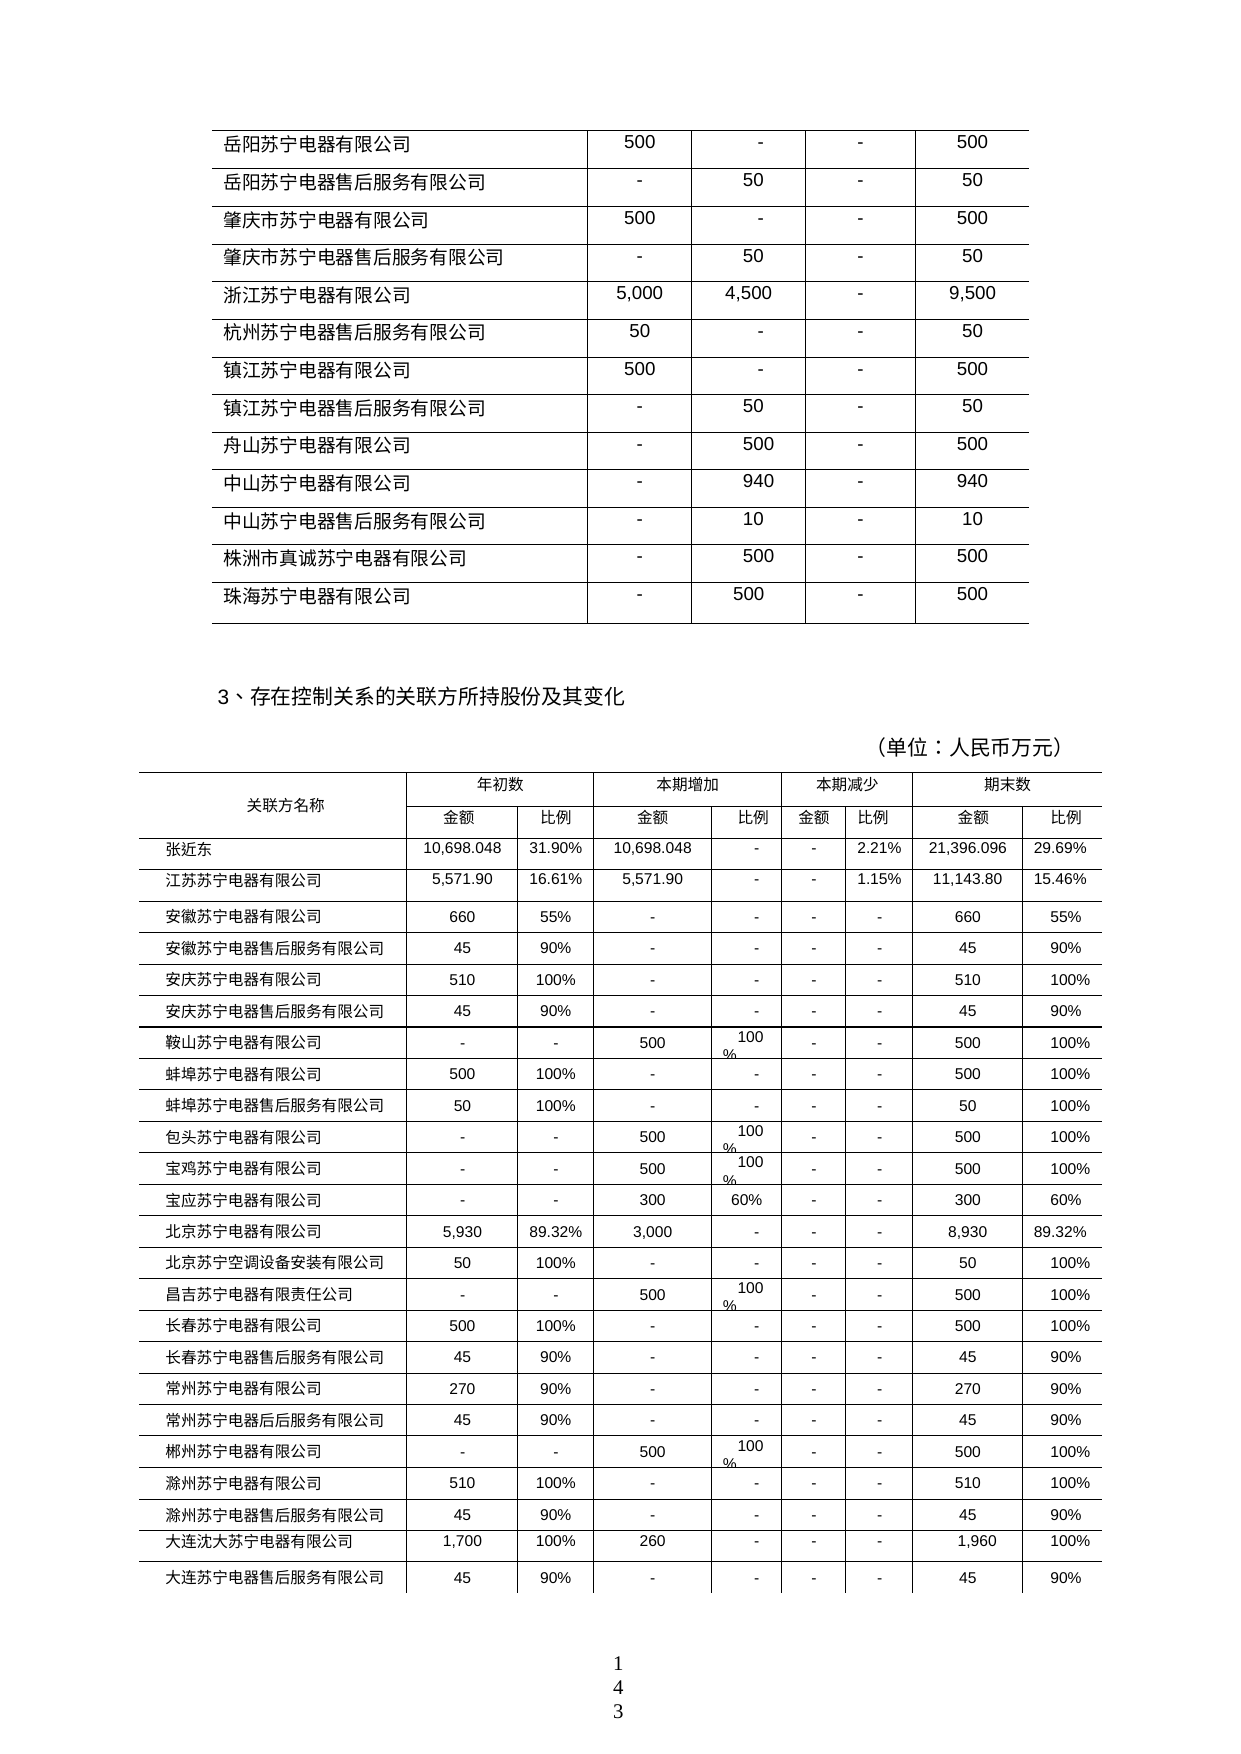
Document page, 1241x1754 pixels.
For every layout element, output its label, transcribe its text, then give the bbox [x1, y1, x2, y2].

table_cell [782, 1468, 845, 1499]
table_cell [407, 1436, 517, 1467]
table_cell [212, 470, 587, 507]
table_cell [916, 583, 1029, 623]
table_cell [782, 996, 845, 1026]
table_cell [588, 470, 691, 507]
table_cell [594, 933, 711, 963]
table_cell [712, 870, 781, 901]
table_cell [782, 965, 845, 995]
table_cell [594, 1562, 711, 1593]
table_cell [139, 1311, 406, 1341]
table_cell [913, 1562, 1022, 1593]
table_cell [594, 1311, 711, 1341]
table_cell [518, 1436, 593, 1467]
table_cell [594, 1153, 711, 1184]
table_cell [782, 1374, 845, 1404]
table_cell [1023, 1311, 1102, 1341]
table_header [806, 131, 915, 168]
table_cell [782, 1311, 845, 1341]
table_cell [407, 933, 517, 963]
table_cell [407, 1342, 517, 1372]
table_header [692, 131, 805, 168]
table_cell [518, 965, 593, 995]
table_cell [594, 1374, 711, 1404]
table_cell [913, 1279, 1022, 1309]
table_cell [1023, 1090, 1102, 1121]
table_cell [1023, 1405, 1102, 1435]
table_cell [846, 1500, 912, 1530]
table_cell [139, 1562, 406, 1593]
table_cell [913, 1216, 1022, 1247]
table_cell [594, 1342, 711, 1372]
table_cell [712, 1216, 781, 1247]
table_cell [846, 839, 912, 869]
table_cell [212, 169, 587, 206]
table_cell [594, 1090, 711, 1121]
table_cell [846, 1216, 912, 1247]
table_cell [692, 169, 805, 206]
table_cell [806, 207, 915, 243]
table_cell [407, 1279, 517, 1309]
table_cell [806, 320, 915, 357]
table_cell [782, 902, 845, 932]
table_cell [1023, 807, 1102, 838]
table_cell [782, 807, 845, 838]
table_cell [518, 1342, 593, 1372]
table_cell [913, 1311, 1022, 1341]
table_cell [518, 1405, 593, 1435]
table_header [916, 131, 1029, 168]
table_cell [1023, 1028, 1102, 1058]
text （单位：人民币万元） [136, 733, 1074, 762]
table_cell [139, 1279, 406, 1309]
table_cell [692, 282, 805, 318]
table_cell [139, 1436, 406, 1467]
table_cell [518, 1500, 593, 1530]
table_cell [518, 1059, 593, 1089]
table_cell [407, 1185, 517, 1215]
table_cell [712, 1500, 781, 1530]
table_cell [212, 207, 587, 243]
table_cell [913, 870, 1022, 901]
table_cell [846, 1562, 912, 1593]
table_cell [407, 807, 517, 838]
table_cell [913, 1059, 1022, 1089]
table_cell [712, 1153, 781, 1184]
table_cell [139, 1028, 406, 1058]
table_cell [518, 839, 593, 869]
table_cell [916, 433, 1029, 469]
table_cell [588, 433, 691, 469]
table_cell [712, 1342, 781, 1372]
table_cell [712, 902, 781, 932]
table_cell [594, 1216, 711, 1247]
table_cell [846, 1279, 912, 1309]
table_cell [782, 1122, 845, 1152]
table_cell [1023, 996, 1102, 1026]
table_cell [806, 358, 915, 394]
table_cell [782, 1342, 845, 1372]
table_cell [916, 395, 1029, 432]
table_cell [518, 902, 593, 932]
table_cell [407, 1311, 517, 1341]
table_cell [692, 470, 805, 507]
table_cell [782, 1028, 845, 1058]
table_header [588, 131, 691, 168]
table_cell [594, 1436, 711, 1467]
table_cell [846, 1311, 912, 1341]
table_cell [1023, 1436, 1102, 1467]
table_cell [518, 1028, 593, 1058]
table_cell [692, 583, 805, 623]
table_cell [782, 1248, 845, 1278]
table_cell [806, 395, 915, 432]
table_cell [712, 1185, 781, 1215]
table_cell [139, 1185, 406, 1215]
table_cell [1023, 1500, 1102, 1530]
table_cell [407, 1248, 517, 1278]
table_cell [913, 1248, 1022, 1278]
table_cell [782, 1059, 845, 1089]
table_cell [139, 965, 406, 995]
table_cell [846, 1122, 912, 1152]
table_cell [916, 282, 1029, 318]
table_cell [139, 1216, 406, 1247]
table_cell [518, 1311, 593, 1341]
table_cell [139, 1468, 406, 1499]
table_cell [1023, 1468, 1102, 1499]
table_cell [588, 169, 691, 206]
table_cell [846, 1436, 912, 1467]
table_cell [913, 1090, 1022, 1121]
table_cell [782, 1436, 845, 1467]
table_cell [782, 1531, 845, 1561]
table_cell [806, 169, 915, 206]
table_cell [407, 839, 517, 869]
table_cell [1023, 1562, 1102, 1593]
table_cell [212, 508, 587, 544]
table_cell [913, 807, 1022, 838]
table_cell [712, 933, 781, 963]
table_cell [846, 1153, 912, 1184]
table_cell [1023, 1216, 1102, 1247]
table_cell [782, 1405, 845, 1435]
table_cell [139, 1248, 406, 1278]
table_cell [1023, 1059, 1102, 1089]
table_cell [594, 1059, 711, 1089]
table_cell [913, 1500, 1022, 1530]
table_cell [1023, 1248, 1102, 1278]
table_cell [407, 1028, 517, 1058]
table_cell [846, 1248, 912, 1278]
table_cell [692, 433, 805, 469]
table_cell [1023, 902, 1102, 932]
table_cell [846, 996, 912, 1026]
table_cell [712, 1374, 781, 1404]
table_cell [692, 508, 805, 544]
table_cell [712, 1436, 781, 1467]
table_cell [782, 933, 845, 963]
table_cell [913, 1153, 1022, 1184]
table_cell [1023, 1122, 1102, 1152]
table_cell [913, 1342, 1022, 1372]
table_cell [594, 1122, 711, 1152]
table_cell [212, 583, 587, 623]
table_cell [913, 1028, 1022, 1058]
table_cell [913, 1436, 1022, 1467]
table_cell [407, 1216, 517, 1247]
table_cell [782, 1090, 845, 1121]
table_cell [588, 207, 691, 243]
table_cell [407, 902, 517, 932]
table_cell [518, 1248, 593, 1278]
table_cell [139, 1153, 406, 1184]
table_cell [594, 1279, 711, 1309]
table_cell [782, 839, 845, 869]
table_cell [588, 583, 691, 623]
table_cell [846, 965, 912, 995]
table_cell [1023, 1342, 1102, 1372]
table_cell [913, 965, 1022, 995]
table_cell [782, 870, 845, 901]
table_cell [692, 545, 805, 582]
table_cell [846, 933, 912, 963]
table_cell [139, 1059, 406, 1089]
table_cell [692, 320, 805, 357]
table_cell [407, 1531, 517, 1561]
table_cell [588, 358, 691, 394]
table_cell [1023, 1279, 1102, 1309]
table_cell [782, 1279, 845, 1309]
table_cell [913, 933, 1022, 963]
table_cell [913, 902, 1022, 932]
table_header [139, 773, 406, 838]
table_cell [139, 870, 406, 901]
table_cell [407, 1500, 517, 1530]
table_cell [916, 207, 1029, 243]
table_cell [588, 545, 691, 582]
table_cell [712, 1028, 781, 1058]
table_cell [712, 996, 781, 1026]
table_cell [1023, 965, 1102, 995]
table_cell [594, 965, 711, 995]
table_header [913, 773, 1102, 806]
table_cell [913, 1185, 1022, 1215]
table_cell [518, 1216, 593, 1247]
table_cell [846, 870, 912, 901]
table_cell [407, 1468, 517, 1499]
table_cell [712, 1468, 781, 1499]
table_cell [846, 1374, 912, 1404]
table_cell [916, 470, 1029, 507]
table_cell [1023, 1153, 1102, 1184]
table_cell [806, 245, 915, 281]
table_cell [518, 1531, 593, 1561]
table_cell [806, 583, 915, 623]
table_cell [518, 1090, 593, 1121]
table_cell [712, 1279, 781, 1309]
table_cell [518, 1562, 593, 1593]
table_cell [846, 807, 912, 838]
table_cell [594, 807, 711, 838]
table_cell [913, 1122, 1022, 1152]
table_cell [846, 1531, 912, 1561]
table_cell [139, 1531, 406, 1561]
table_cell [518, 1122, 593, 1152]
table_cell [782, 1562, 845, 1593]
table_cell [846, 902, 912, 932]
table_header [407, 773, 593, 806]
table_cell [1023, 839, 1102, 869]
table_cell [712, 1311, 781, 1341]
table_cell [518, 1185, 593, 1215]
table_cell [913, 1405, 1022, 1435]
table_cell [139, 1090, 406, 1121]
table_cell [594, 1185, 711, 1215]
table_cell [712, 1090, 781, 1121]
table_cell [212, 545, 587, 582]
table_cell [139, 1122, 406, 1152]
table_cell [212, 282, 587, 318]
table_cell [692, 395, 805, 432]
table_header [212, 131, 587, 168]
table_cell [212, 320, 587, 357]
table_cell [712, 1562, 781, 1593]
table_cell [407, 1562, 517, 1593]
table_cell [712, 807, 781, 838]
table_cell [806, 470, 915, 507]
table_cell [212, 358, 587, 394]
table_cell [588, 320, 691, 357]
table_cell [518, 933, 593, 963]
text 3、存在控制关系的关联方所持股份及其变化 [136, 682, 1105, 710]
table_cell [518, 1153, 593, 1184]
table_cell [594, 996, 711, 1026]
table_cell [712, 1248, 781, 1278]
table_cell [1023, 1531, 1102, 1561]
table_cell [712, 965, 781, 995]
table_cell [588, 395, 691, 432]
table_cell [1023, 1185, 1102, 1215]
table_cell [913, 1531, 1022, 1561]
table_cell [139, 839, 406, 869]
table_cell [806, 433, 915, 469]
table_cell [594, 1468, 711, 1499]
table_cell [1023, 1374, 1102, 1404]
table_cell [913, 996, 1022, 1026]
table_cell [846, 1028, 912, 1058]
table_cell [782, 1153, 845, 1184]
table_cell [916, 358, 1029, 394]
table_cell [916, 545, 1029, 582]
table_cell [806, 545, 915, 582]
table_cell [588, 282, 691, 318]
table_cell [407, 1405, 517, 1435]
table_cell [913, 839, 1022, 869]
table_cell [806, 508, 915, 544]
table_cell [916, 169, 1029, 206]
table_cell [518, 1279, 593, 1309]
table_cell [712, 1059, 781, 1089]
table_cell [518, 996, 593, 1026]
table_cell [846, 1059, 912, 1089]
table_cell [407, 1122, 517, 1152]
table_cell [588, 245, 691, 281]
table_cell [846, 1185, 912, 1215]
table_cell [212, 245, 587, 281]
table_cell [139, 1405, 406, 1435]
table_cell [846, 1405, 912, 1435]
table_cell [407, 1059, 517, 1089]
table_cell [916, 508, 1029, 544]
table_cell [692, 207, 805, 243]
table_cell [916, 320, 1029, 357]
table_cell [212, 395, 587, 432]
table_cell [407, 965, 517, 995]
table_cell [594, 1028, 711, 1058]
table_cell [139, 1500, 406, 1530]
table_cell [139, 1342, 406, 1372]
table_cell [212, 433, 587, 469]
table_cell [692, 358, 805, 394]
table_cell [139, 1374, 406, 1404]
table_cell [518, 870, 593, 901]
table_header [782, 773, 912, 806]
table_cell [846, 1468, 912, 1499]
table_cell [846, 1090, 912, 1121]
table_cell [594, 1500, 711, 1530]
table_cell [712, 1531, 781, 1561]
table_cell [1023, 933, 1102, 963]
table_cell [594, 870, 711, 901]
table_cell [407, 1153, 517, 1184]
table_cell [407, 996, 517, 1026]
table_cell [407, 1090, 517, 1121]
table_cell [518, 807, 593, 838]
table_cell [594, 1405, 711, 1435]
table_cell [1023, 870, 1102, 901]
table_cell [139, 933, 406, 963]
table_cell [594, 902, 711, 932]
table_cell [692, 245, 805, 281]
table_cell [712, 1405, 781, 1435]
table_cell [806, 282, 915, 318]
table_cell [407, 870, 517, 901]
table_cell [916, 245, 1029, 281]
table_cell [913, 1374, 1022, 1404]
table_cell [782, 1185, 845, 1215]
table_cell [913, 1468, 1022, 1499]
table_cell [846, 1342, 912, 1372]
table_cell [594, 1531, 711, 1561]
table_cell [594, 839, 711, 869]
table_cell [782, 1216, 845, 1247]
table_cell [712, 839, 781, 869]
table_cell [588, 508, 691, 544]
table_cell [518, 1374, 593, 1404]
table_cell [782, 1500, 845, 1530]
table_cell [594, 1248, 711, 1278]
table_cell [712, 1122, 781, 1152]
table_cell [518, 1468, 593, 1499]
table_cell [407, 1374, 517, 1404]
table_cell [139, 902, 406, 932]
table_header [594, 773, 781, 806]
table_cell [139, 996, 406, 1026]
